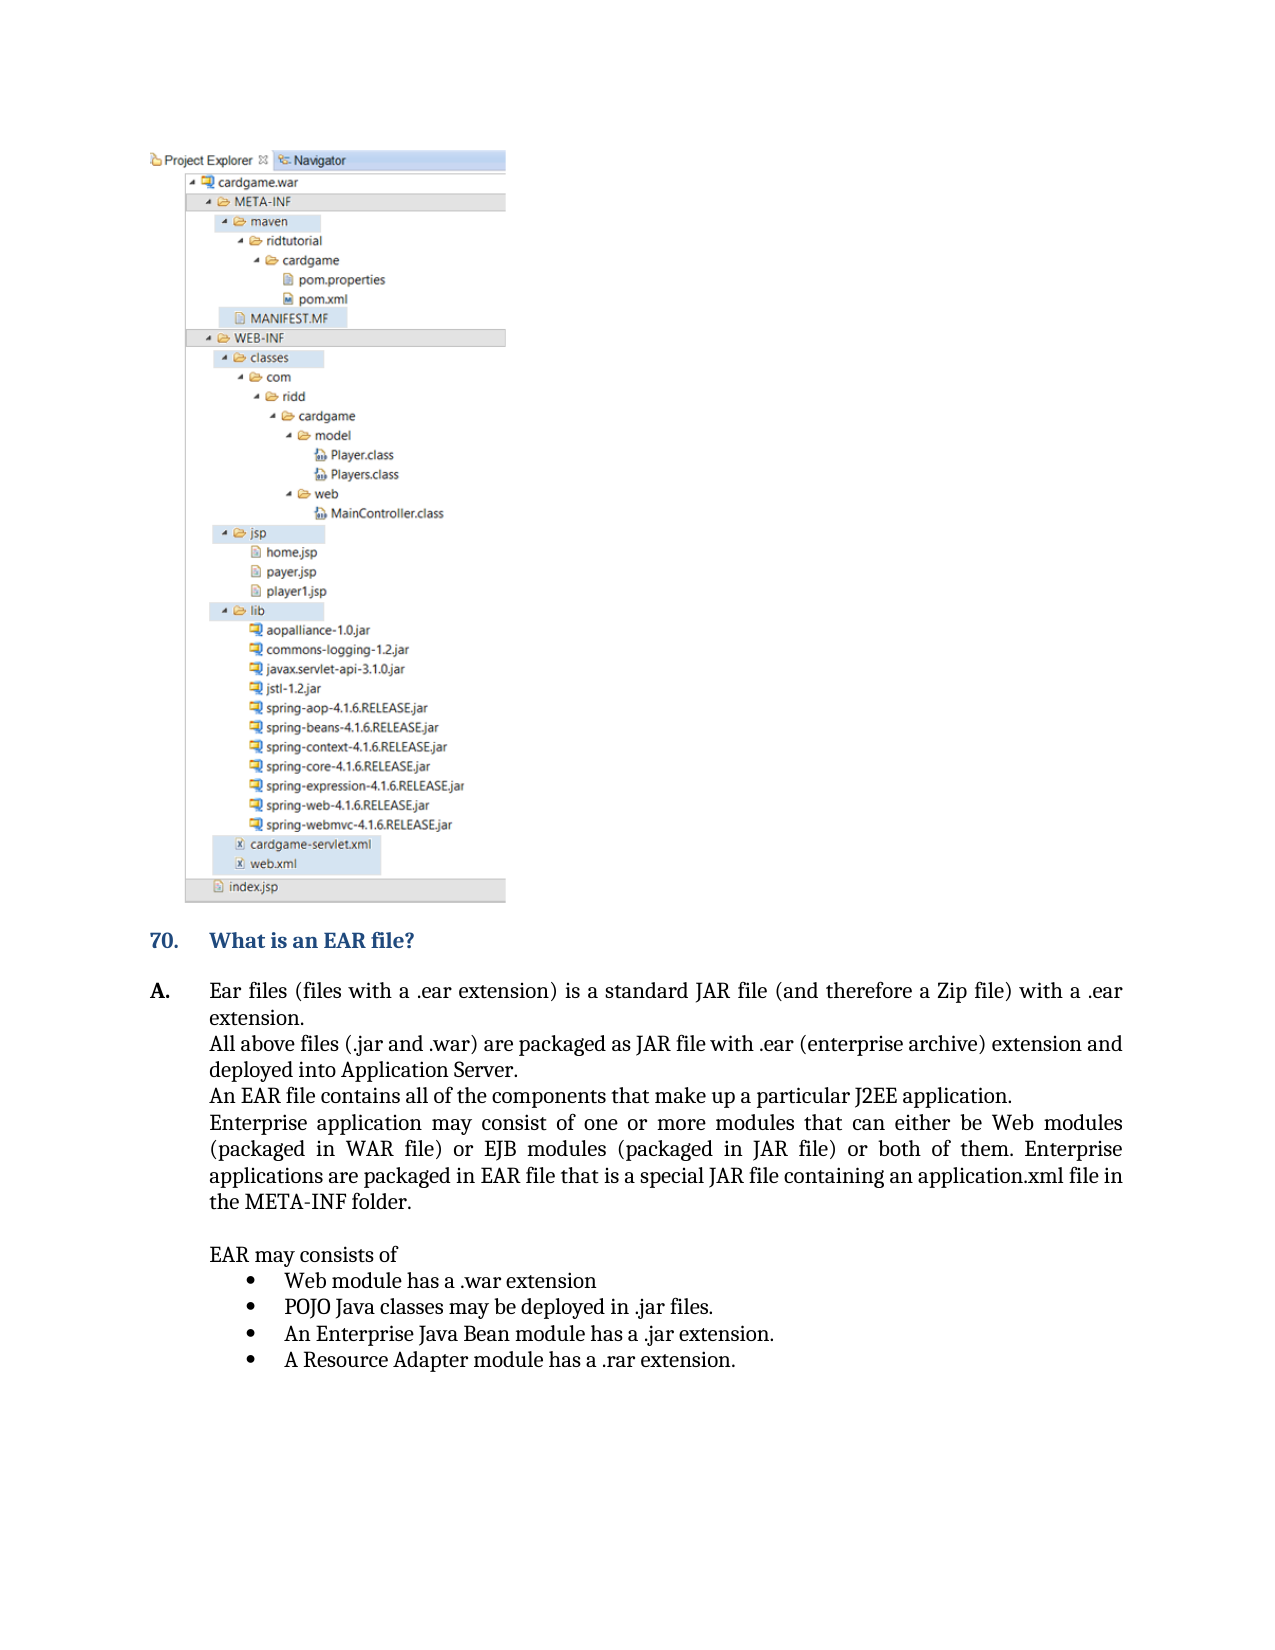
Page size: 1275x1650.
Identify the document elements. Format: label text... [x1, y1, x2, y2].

list Ear files (files with a .ear extension) is a standard JAR file (and therefore a Zip file) with a .ear extension. [150, 978, 1125, 1031]
list An EAR file contains all of the components that make up a particular J2EE application. [209, 1083, 1125, 1110]
text EAR may consists of [209, 1241, 1125, 1268]
list Enterprise application may consist of one or more modules that can either be Web modules (packaged in WAR file) or EJB modules (packaged in JAR file) or both of them. Enterprise applications are packaged in EAR file that is a special JAR file containing an application.xml file in the META-INF folder. [209, 1110, 1125, 1215]
list POJO Java classes may be deployed in .jar files. [247, 1294, 1125, 1321]
list All above files (.jar and .war) are packaged as JAR file with .ear (enterprise archive) extension and deployed into Application Server. [209, 1031, 1125, 1083]
list A Resource Adapter module has a .rar extension. [247, 1347, 1125, 1373]
picture [150, 150, 506, 904]
list An Enterprise Java Bean module has a .jar extension. [247, 1321, 1125, 1347]
list What is an EAR file? [150, 928, 1125, 954]
list Web module has a .war extension [247, 1268, 1125, 1294]
